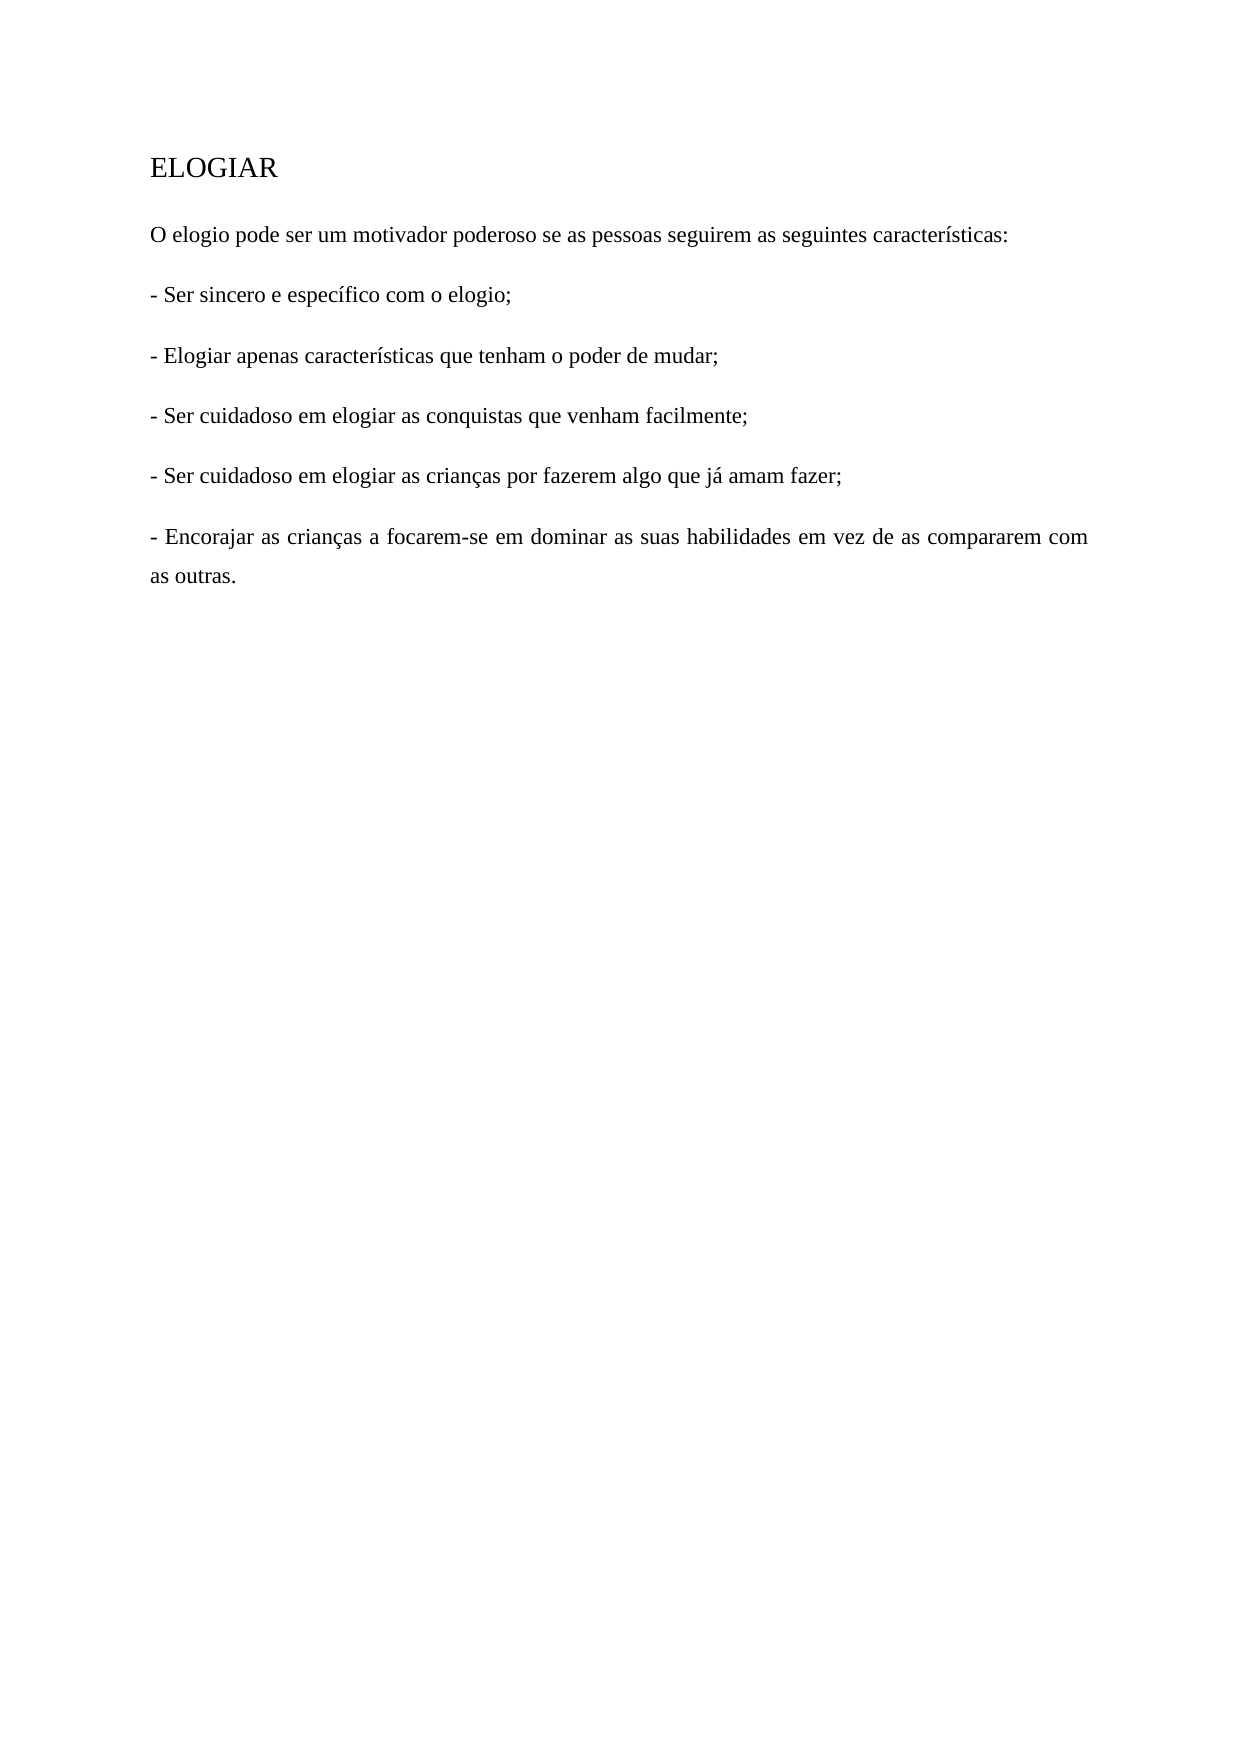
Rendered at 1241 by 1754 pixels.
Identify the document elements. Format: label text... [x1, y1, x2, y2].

text - Encorajar as crianças a focarem-se em dominar as suas habilidades em vez de as compararem com as outras. [150, 523, 1090, 588]
text - Ser cuidadoso em elogiar as conquistas que venham facilmente; [150, 402, 1090, 428]
text O elogio pode ser um motivador poderoso se as pessoas seguirem as seguintes características: [150, 221, 1090, 247]
text - Ser sincero e específico com o elogio; [150, 281, 1090, 308]
text - Elogiar apenas características que tenham o poder de mudar; [150, 342, 1090, 368]
text ELOGIAR [150, 150, 1090, 183]
text - Ser cuidadoso em elogiar as crianças por fazerem algo que já amam fazer; [150, 462, 1090, 489]
